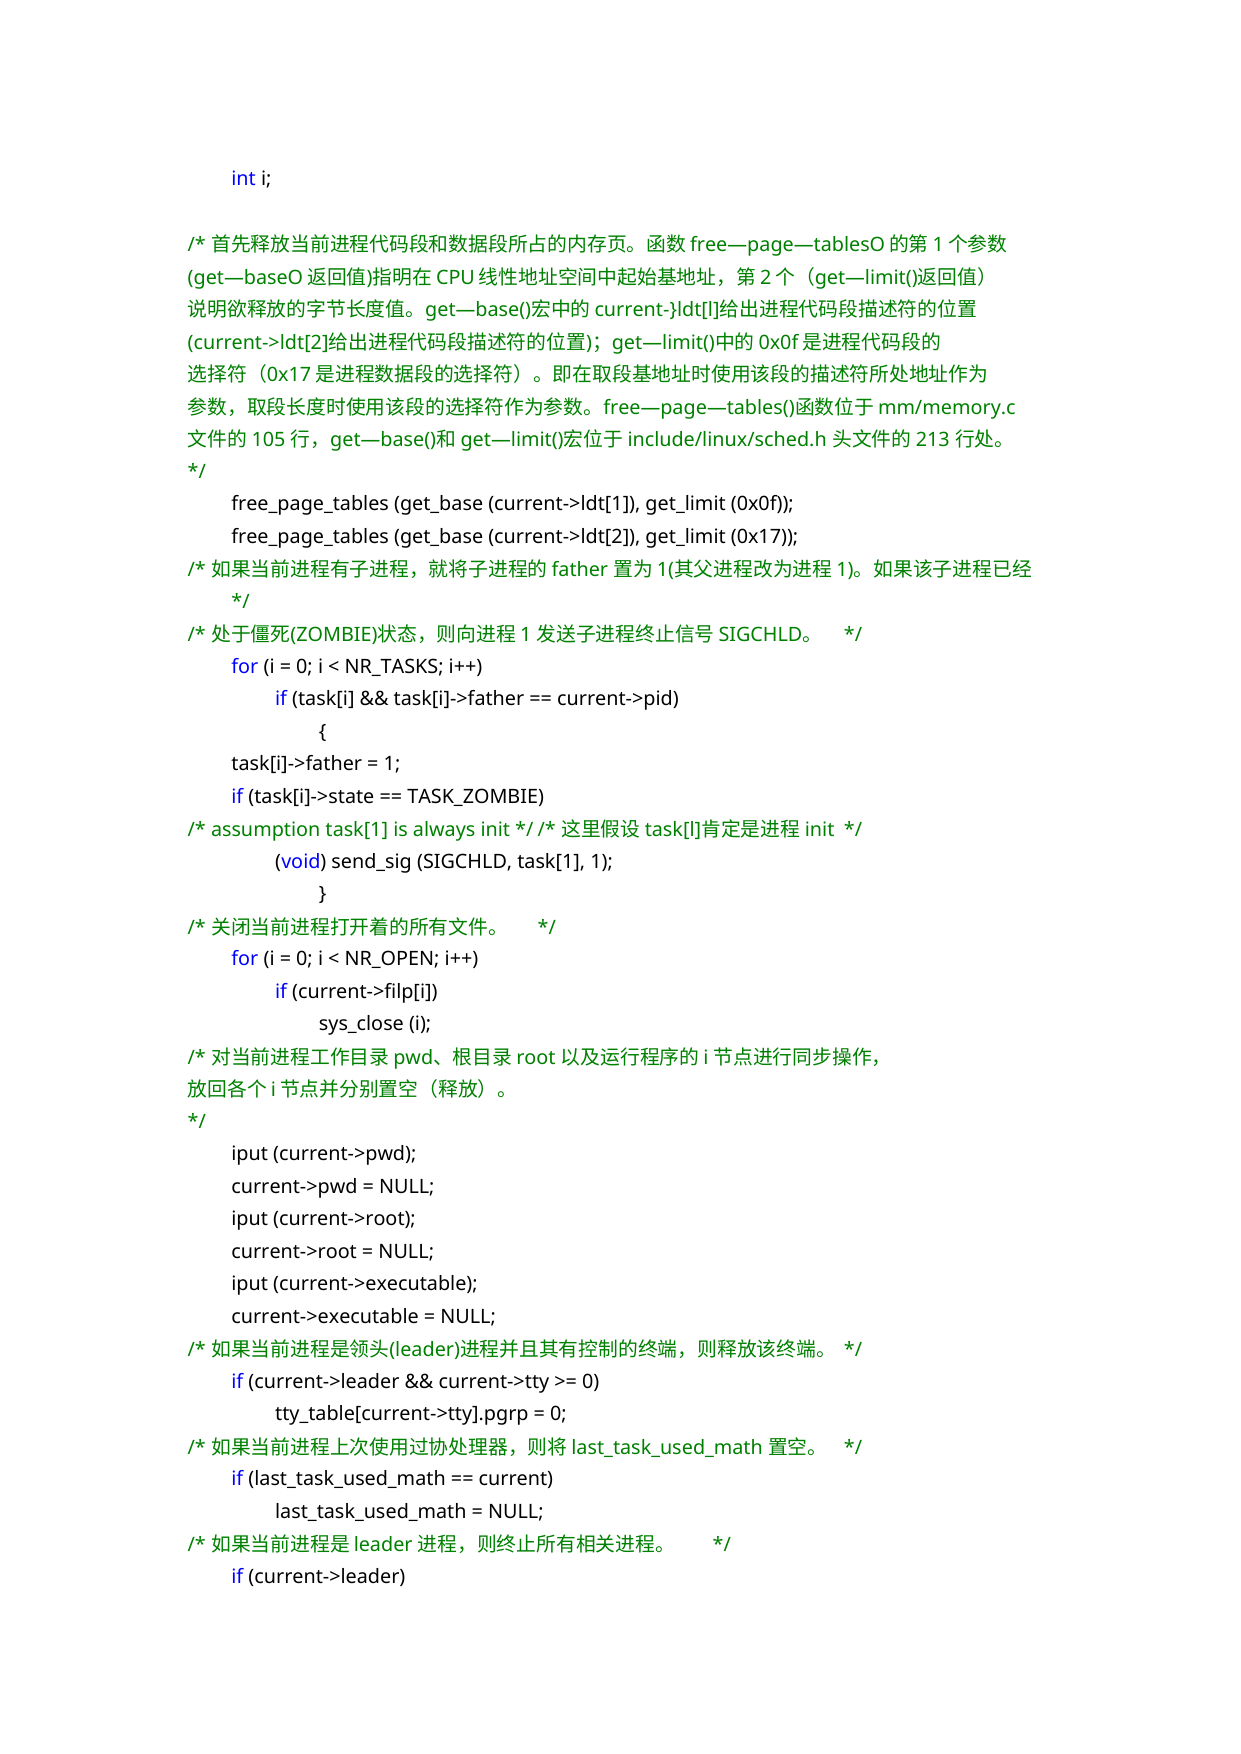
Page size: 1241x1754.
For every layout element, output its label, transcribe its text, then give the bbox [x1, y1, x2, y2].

text (current->ldt[2]给出进程代码段描述符的位置)；get—limit()中的0x0f是进程代码段的 [187, 324, 1053, 357]
text if (current->leader) [187, 1559, 1053, 1592]
text int i; [187, 162, 1053, 194]
text /* 如果当前进程有子进程，就将子进程的father 置为1(其父进程改为进程1)。如果该子进程已经 */ [187, 552, 1053, 617]
text iput (current->executable); [187, 1267, 1053, 1299]
text (get—baseO返回值)指明在CPU线性地址空间中起始基地址，第2个（get—limit()返回值） [187, 259, 1053, 292]
text tty_table[current->tty].pgrp = 0; [187, 1397, 1053, 1429]
text 说明欲释放的字节长度值。get—base()宏中的current-}ldt[l]给出进程代码段描述符的位置 [187, 292, 1053, 324]
text iput (current->pwd); [187, 1137, 1053, 1169]
text /* 首先释放当前进程代码段和数据段所占的内存页。函数free—page—tablesO的第1个参数 [187, 227, 1053, 259]
text 参数，取段长度时使用该段的选择符作为参数。free—page—tables()函数位于mm/memory.c [187, 389, 1053, 422]
text (void) send_sig (SIGCHLD, task[1], 1); [187, 844, 1053, 877]
text /* 如果当前进程是leader 进程，则终止所有相关进程。 */ [187, 1527, 1053, 1559]
text */ [187, 454, 1053, 487]
text task[i]->father = 1; [187, 747, 1053, 779]
text if (current->leader && current->tty >= 0) [187, 1364, 1053, 1397]
text if (current->filp[i]) [187, 974, 1053, 1007]
text current->pwd = NULL; [187, 1169, 1053, 1202]
text current->executable = NULL; [187, 1299, 1053, 1332]
text if (last_task_used_math == current) [187, 1462, 1053, 1494]
text */ [187, 1104, 1053, 1137]
text /* 关闭当前进程打开着的所有文件。 */ [187, 909, 1053, 942]
text free_page_tables (get_base (current->ldt[2]), get_limit (0x17)); [187, 519, 1053, 552]
text /* 对当前进程工作目录pwd、根目录root 以及运行程序的i 节点进行同步操作， [187, 1039, 1053, 1072]
text iput (current->root); [187, 1202, 1053, 1234]
text 选择符（0x17是进程数据段的选择符）。即在取段基地址时使用该段的描述符所处地址作为 [187, 357, 1053, 389]
text /* 处于僵死(ZOMBIE)状态，则向进程1 发送子进程终止信号SIGCHLD。 */ [187, 617, 1053, 649]
text { [187, 714, 1053, 747]
text if (task[i] && task[i]->father == current->pid) [187, 682, 1053, 714]
text for (i = 0; i < NR_OPEN; i++) [187, 942, 1053, 974]
text for (i = 0; i < NR_TASKS; i++) [187, 649, 1053, 682]
text current->root = NULL; [187, 1234, 1053, 1267]
text } [187, 877, 1053, 909]
text 文件的 105 行，get—base()和 get—limit()宏位于 include/linux/sched.h 头文件的 213 行处。 [187, 422, 1053, 454]
text /* 如果当前进程上次使用过协处理器，则将last_task_used_math 置空。 */ [187, 1429, 1053, 1462]
text /* 如果当前进程是领头(leader)进程并且其有控制的终端，则释放该终端。 */ [187, 1332, 1053, 1364]
text /* assumption task[1] is always init */ /* 这里假设 task[l]肯定是进程 init */ [187, 812, 1053, 844]
text 放回各个i节点并分别置空（释放）。 [187, 1072, 1053, 1104]
text last_task_used_math = NULL; [187, 1494, 1053, 1527]
text sys_close (i); [187, 1007, 1053, 1039]
text if (task[i]->state == TASK_ZOMBIE) [187, 779, 1053, 812]
text free_page_tables (get_base (current->ldt[1]), get_limit (0x0f)); [187, 487, 1053, 519]
